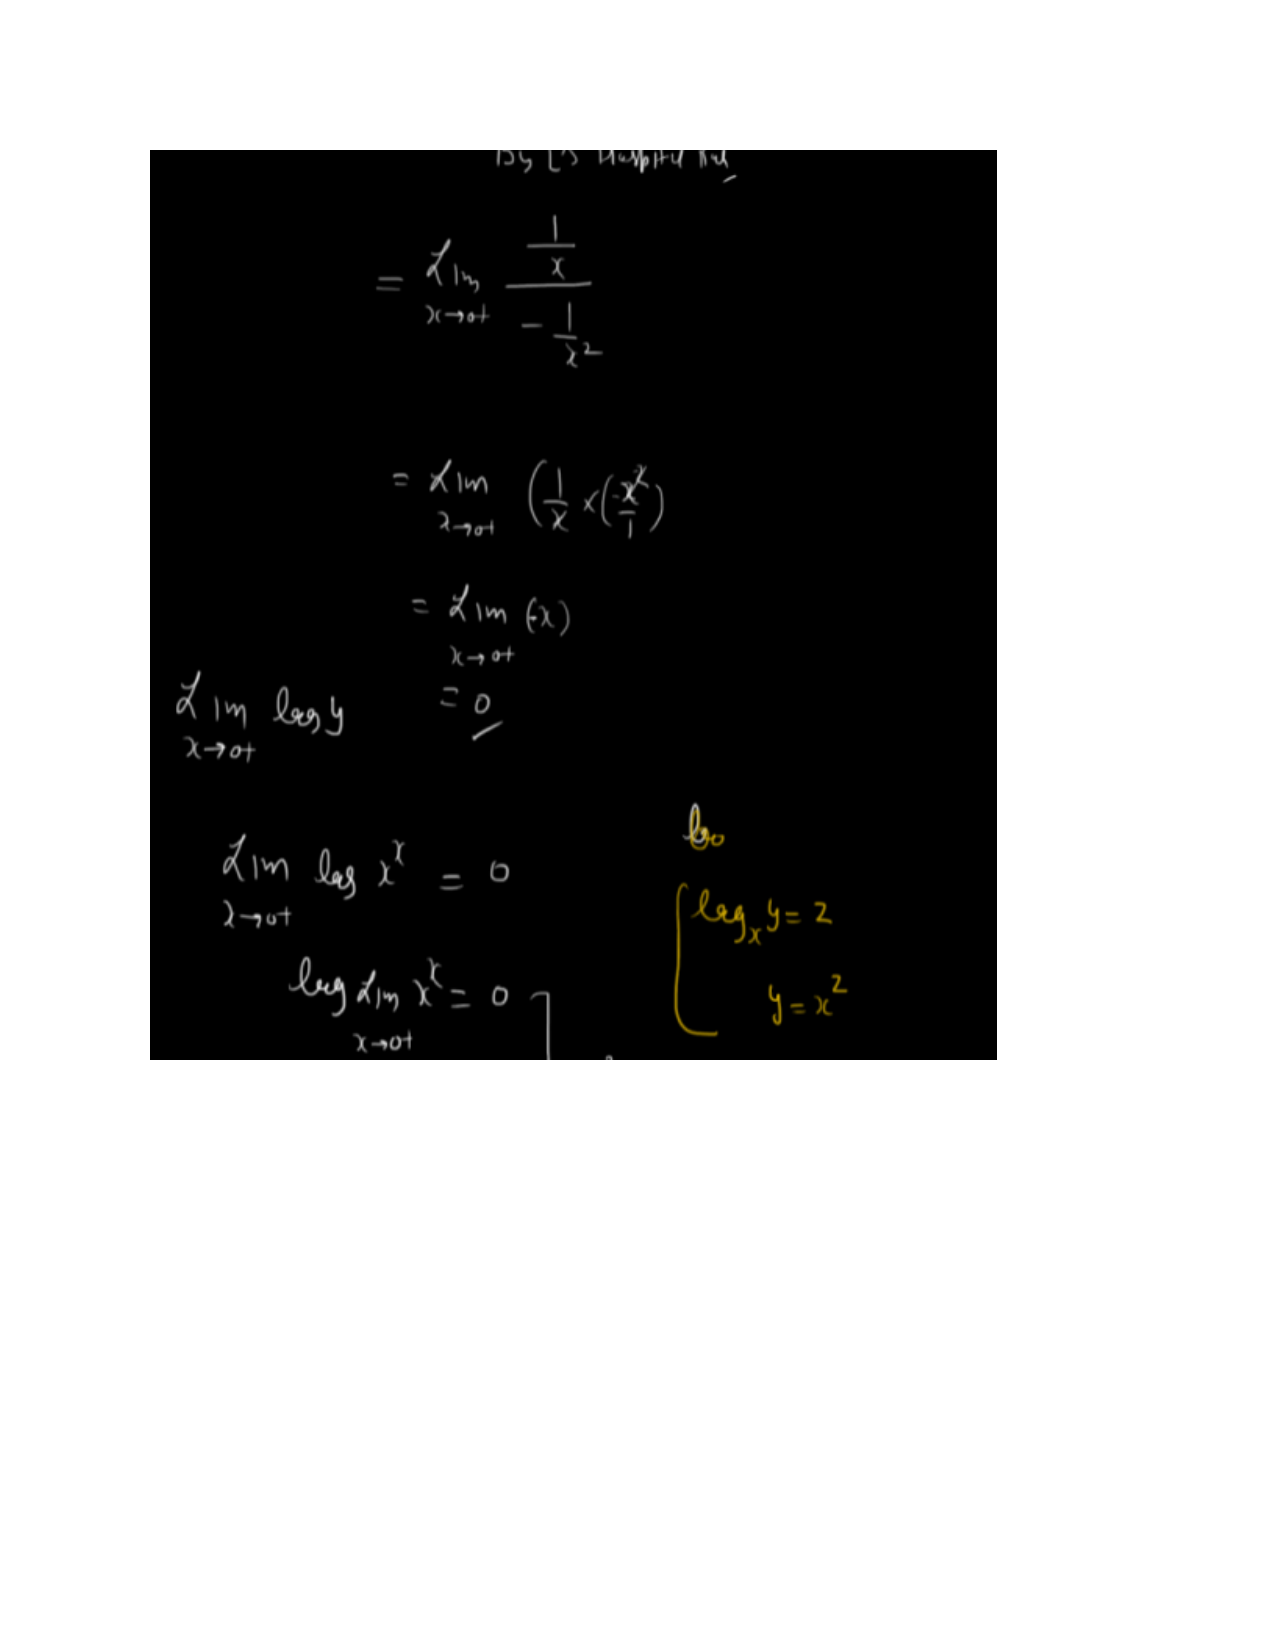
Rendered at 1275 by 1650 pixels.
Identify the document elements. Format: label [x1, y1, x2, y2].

picture [150, 150, 997, 1060]
